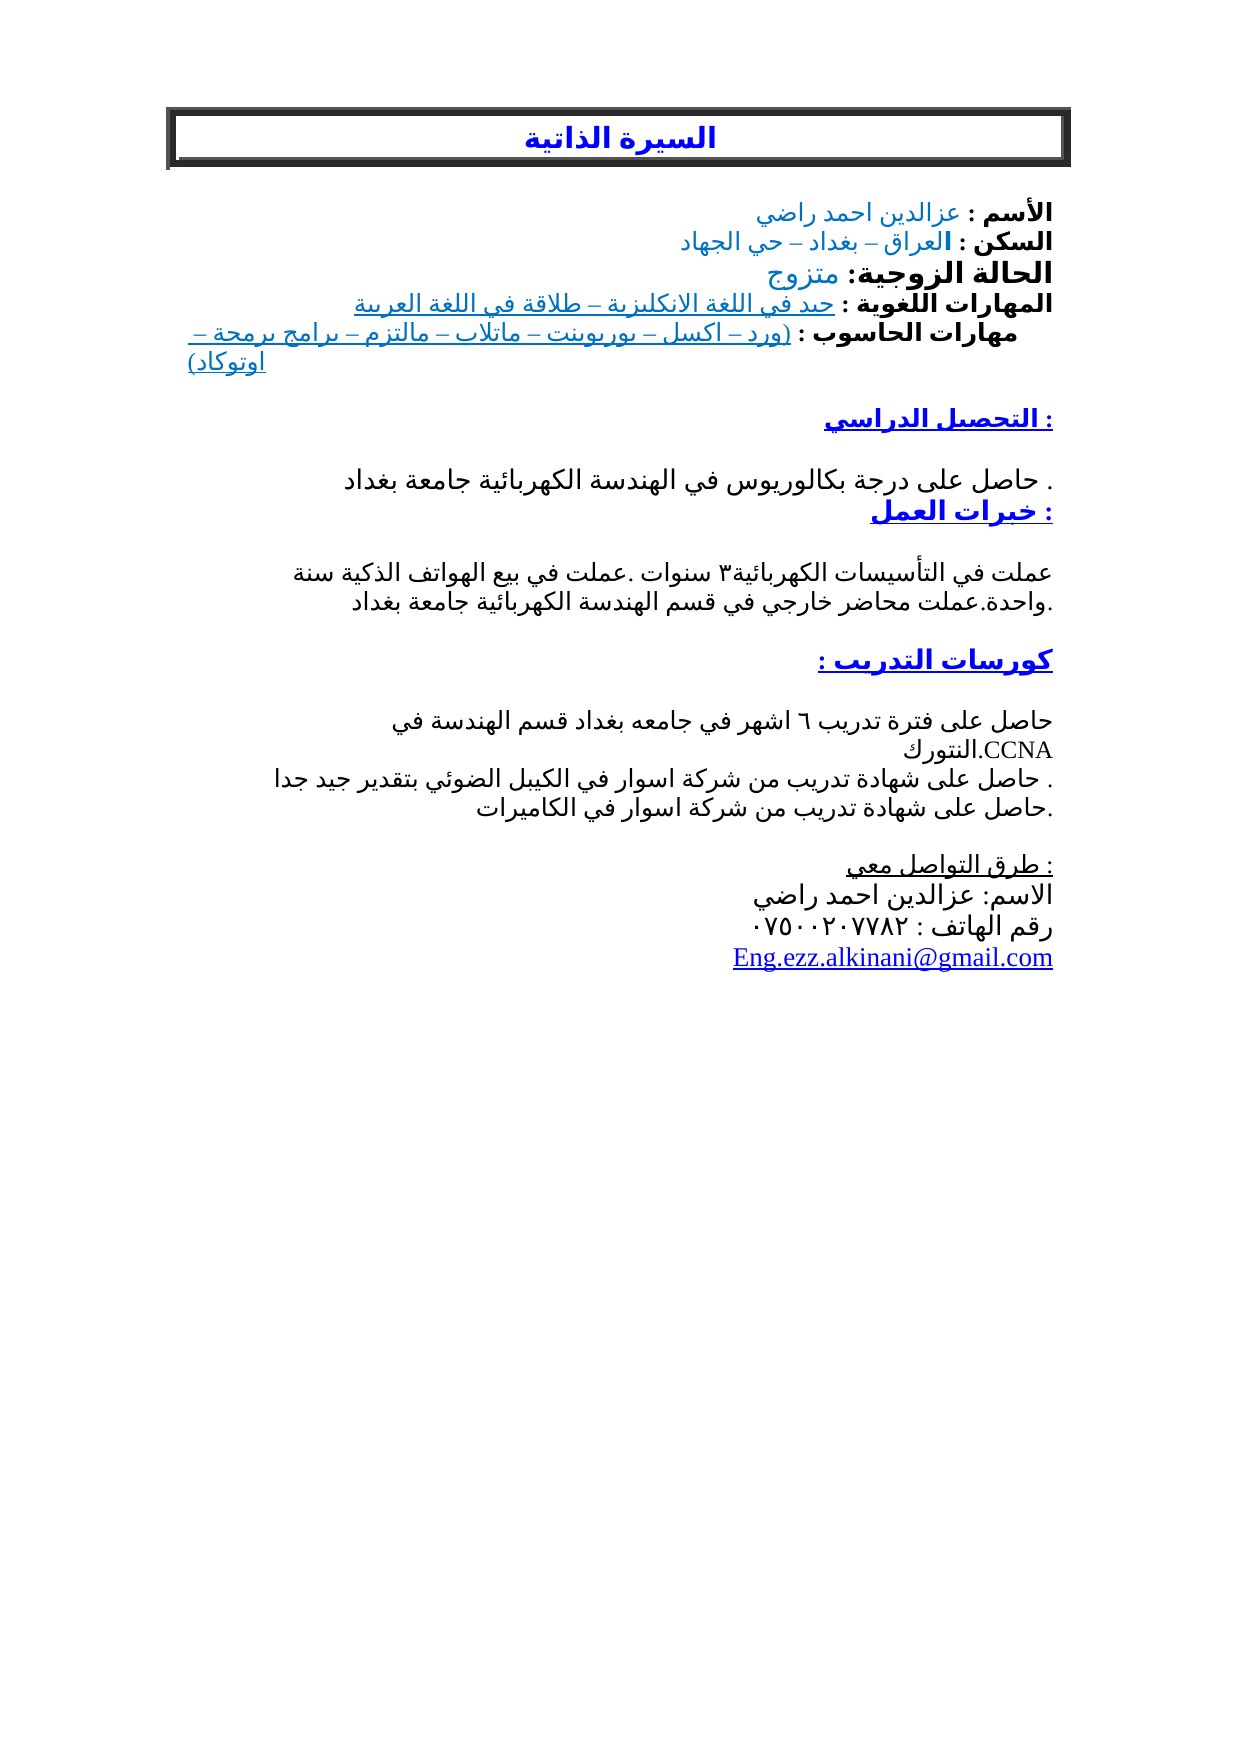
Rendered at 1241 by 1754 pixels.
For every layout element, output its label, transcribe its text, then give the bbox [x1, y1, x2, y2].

text خبرات العمل : [187, 496, 1053, 527]
text السيرة الذاتية [179, 120, 1061, 157]
text الأسم : عزالدين احمد راضي [187, 198, 1053, 227]
text حاصل على شهادة تدريب من شركة اسوار في الكيبل الضوئي بتقدير جيد جدا . [262, 764, 1053, 793]
text الاسم: عزالدين احمد راضي [187, 879, 1053, 910]
list عملت في التأسيسات الكهربائية٣ سنوات .عملت في بيع الهواتف الذكية سنة واحدة.عملت محاضر خارجي في قسم الهندسة الكهربائية جامعة بغداد. [262, 558, 1053, 615]
text طرق التواصل معي : [187, 850, 1053, 879]
text الحالة الزوجية: متزوج [187, 256, 1053, 289]
text كورسات التدريب : [187, 644, 1053, 675]
text التحصيل الدراسي : [187, 404, 1053, 433]
text حاصل على درجة بكالوريوس في الهندسة الكهربائية جامعة بغداد . [262, 464, 1053, 496]
text مهارات الحاسوب : (ورد – اكسل – بوربوينت – ماتلاب – مالتزم – برامج برمجة – اوتوكاد) [187, 318, 1053, 376]
text رقم الهاتف : ٠٧٥٠٠٢٠٧٧٨٢ [187, 910, 1053, 941]
text حاصل على فترة تدريب ٦ اشهر في جامعه بغداد قسم الهندسة في النتورك.CCNA [262, 706, 1053, 764]
text السكن : العراق – بغداد – حي الجهاد [187, 227, 1053, 256]
text Eng.ezz.alkinani@gmail.com [187, 941, 1053, 972]
text المهارات اللغوية : جيد في اللغة الانكليزية – طلاقة في اللغة العربية [187, 289, 1053, 318]
text حاصل على شهادة تدريب من شركة اسوار في الكاميرات. [262, 793, 1053, 821]
